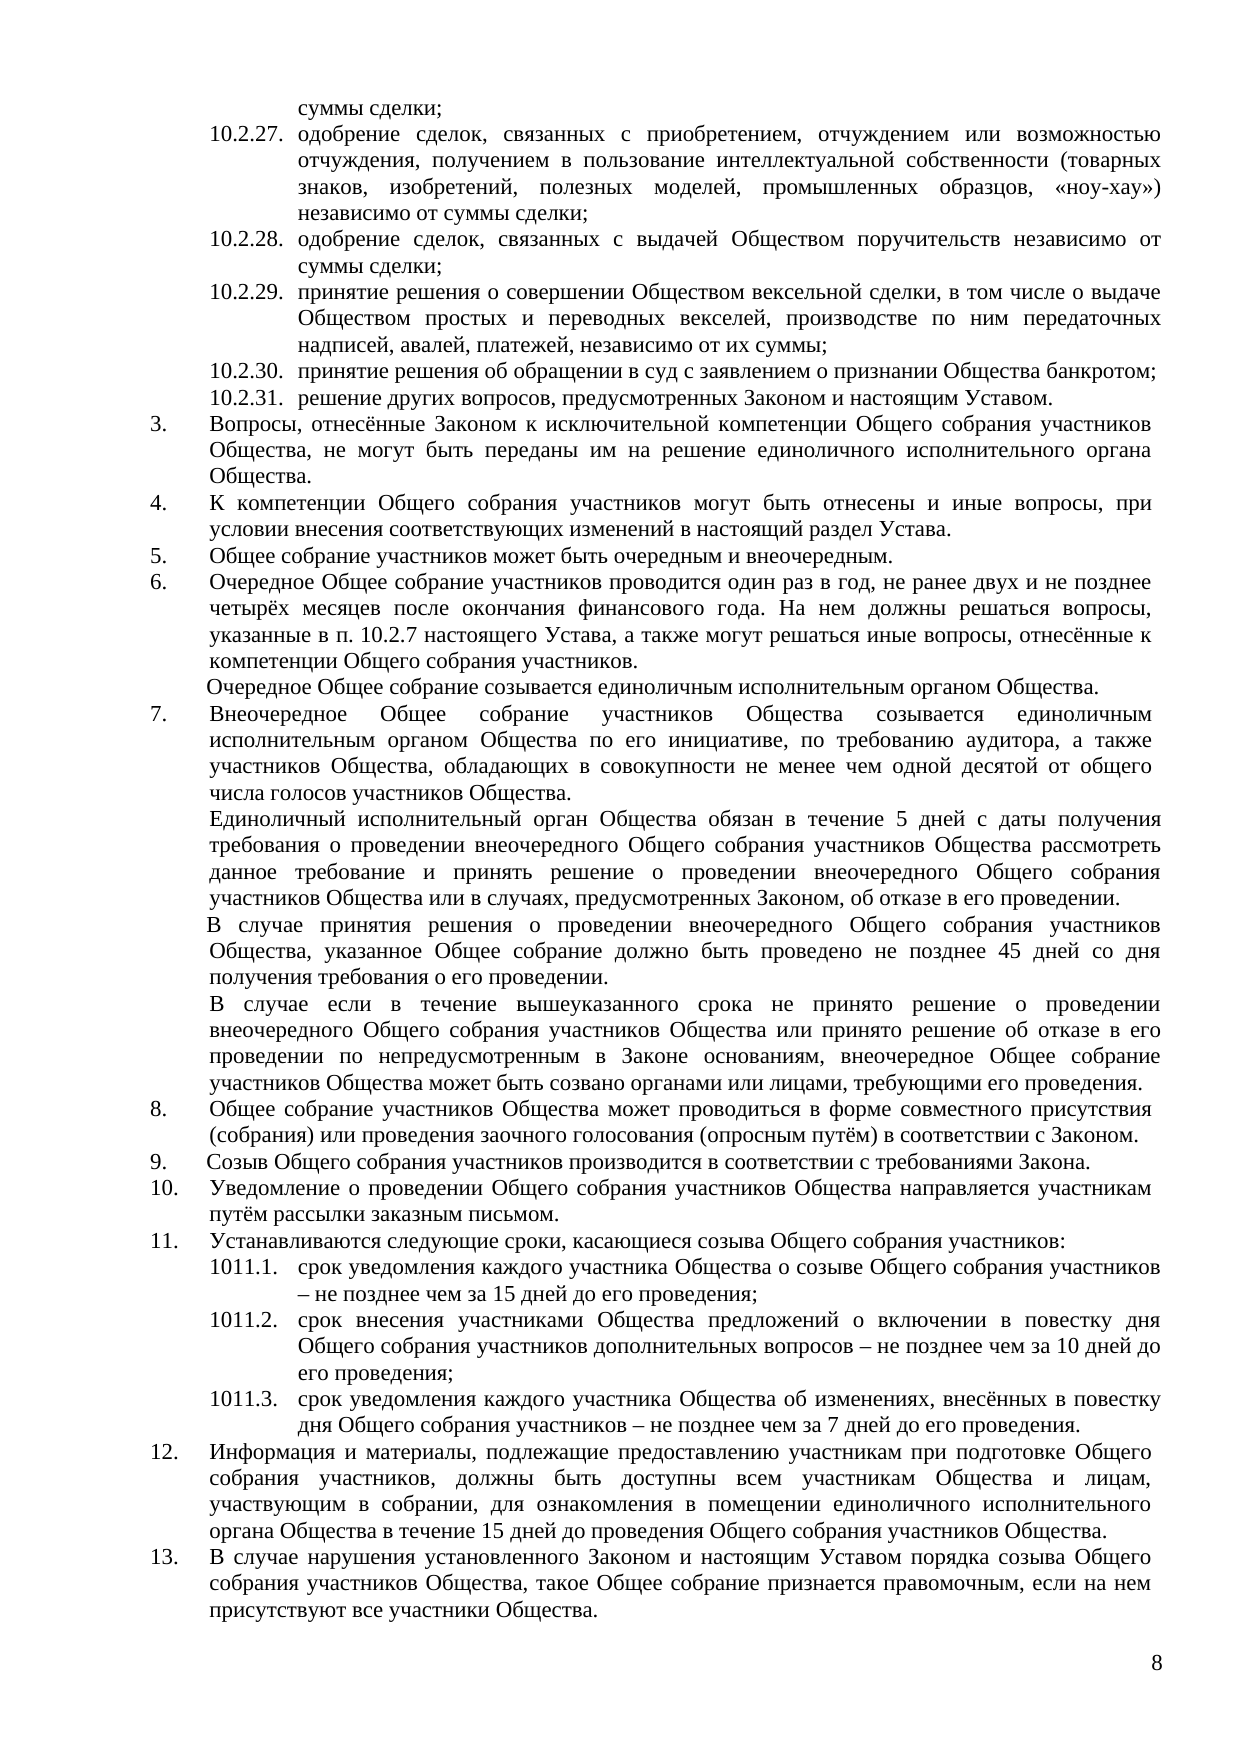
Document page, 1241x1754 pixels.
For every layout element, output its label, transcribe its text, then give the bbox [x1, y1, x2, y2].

list Очередное Общее собрание участников проводится один раз в год, не ранее двух и не позднее четырёх месяцев после окончания финансового года. На нем должны решаться вопросы, указанные в п. 10.2.7 настоящего Устава, а также могут решаться иные вопросы, отнесённые к компетенции Общего собрания участников. [150, 568, 1153, 673]
list К компетенции Общего собрания участников могут быть отнесены и иные вопросы, при условии внесения соответствующих изменений в настоящий раздел Устава. [150, 489, 1153, 542]
list срок внесения участниками Общества предложений о включении в повестку дня Общего собрания участников дополнительных вопросов – не позднее чем за 10 дней до его проведения; [209, 1306, 1162, 1385]
list Общее собрание участников Общества может проводиться в форме совместного присутствия (собрания) или проведения заочного голосования (опросным путём) в соответствии с Законом. [150, 1095, 1153, 1148]
list Внеочередное Общее собрание участников Общества созывается единоличным исполнительным органом Общества по его инициативе, по требованию аудитора, а также участников Общества, обладающих в совокупности не менее чем одной десятой от общего числа голосов участников Общества. [150, 700, 1153, 805]
list В случае нарушения установленного Законом и настоящим Уставом порядка созыва Общего собрания участников Общества, такое Общее собрание признается правомочным, если на нем присутствуют все участники Общества. [150, 1543, 1153, 1622]
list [209, 94, 1162, 120]
list срок уведомления каждого участника Общества о созыве Общего собрания участников – не позднее чем за 15 дней до его проведения; [209, 1253, 1162, 1306]
list одобрение сделок, связанных с приобретением, отчуждением или возможностью отчуждения, получением в пользование интеллектуальной собственности (товарных знаков, изобретений, полезных моделей, промышленных образцов, «ноу-хау») независимо от суммы сделки; [209, 120, 1162, 225]
list принятие решения о совершении Обществом вексельной сделки, в том числе о выдаче Обществом простых и переводных векселей, производстве по ним передаточных надписей, авалей, платежей, независимо от их суммы; [209, 278, 1162, 357]
list Созыв Общего собрания участников производится в соответствии с требованиями Закона. [150, 1148, 1153, 1174]
list Уведомление о проведении Общего собрания участников Общества направляется участникам путём рассылки заказным письмом. [150, 1174, 1153, 1227]
text Очередное Общее собрание созывается единоличным исполнительным органом Общества. [150, 673, 1153, 700]
list срок уведомления каждого участника Общества об изменениях, внесённых в повестку дня Общего собрания участников – не позднее чем за 7 дней до его проведения. [209, 1385, 1162, 1438]
list Вопросы, отнесённые Законом к исключительной компетенции Общего собрания участников Общества, не могут быть переданы им на решение единоличного исполнительного органа Общества. [150, 410, 1153, 489]
text В случае если в течение вышеуказанного срока не принято решение о проведении внеочередного Общего собрания участников Общества или принято решение об отказе в его проведении по непредусмотренным в Законе основаниям, внеочередное Общее собрание участников Общества может быть созвано органами или лицами, требующими его проведения. [209, 990, 1162, 1095]
list принятие решения об обращении в суд с заявлением о признании Общества банкротом; [209, 357, 1162, 383]
list Информация и материалы, подлежащие предоставлению участникам при подготовке Общего собрания участников, должны быть доступны всем участникам Общества и лицам, участвующим в собрании, для ознакомления в помещении единоличного исполнительного органа Общества в течение 15 дней до проведения Общего собрания участников Общества. [150, 1438, 1153, 1543]
list Устанавливаются следующие сроки, касающиеся созыва Общего собрания участников: [150, 1227, 1153, 1253]
text В случае принятия решения о проведении внеочередного Общего собрания участников Общества, указанное Общее собрание должно быть проведено не позднее 45 дней со дня получения требования о его проведении. [206, 911, 1162, 990]
list решение других вопросов, предусмотренных Законом и настоящим Уставом. [209, 383, 1162, 410]
list одобрение сделок, связанных с выдачей Обществом поручительств независимо от суммы сделки; [209, 225, 1162, 278]
text Единоличный исполнительный орган Общества обязан в течение 5 дней с даты получения требования о проведении внеочередного Общего собрания участников Общества рассмотреть данное требование и принять решение о проведении внеочередного Общего собрания участников Общества или в случаях, предусмотренных Законом, об отказе в его проведении. [209, 805, 1162, 911]
list Общее собрание участников может быть очередным и внеочередным. [150, 542, 1153, 568]
